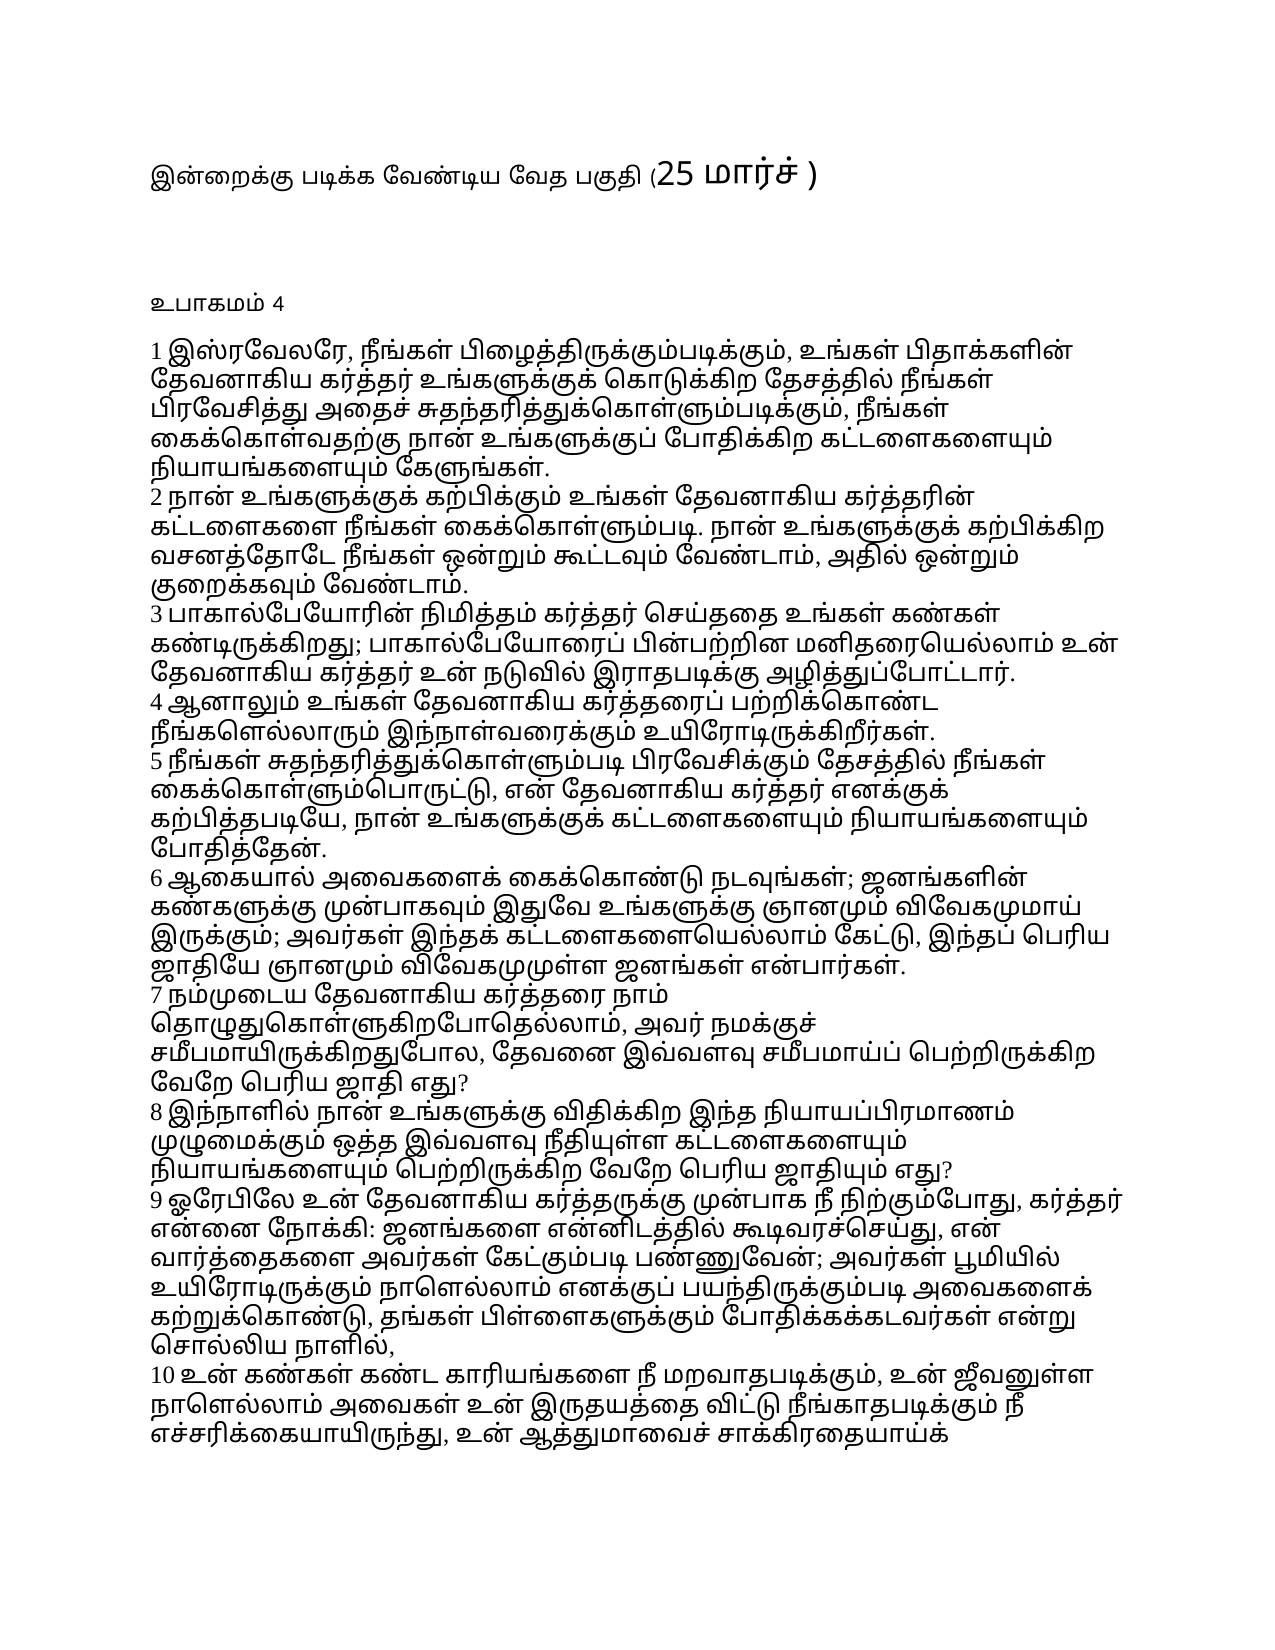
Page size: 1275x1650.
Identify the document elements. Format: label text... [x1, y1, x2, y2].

text 5நீங்கள் சுதந்தரித்துக்கொள்ளும்படி பிரவேசிக்கும் தேசத்தில் நீங்கள் கைக்கொள்ளும்பொருட்டு, என் தேவனாகிய கர்த்தர் எனக்குக் கற்பித்தபடியே, நான் உங்களுக்குக் கட்டளைகளையும் நியாயங்களையும் போதித்தேன். [150, 746, 1125, 863]
text உபாகமம் 4 [150, 289, 1125, 317]
text 3பாகால்பேயோரின் நிமித்தம் கர்த்தர் செய்ததை உங்கள் கண்கள் கண்டிருக்கிறது; பாகால்பேயோரைப் பின்பற்றின மனிதரையெல்லாம் உன் தேவனாகிய கர்த்தர் உன் நடுவில் இராதபடிக்கு அழித்துப்போட்டார். [150, 599, 1125, 687]
text 4ஆனாலும் உங்கள் தேவனாகிய கர்த்தரைப் பற்றிக்கொண்ட நீங்களெல்லாரும் இந்நாள்வரைக்கும் உயிரோடிருக்கிறீர்கள். [150, 687, 1125, 746]
text 2நான் உங்களுக்குக் கற்பிக்கும் உங்கள் தேவனாகிய கர்த்தரின் கட்டளைகளை நீங்கள் கைக்கொள்ளும்படி. நான் உங்களுக்குக் கற்பிக்கிற வசனத்தோடே நீங்கள் ஒன்றும் கூட்டவும் வேண்டாம், அதில் ஒன்றும் குறைக்கவும் வேண்டாம். [150, 482, 1125, 599]
text 8இந்நாளில் நான் உங்களுக்கு விதிக்கிற இந்த நியாயப்பிரமாணம் முழுமைக்கும் ஒத்த இவ்வளவு நீதியுள்ள கட்டளைகளையும் நியாயங்களையும் பெற்றிருக்கிற வேறே பெரிய ஜாதியும் எது? [150, 1097, 1125, 1185]
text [150, 1361, 1125, 1448]
text 6ஆகையால் அவைகளைக் கைக்கொண்டு நடவுங்கள்; ஜனங்களின் கண்களுக்கு முன்பாகவும் இதுவே உங்களுக்கு ஞானமும் விவேகமுமாய் இருக்கும்; அவர்கள் இந்தக் கட்டளைகளையெல்லாம் கேட்டு, இந்தப் பெரிய ஜாதியே ஞானமும் விவேகமுமுள்ள ஜனங்கள் என்பார்கள். [150, 863, 1125, 980]
text 1இஸ்ரவேலரே, நீங்கள் பிழைத்திருக்கும்படிக்கும், உங்கள் பிதாக்களின் தேவனாகிய கர்த்தர் உங்களுக்குக் கொடுக்கிற தேசத்தில் நீங்கள் பிரவேசித்து அதைச் சுதந்தரித்துக்கொள்ளும்படிக்கும், நீங்கள் கைக்கொள்வதற்கு நான் உங்களுக்குப் போதிக்கிற கட்டளைகளையும் நியாயங்களையும் கேளுங்கள். [150, 336, 1125, 482]
text 9ஓரேபிலே உன் தேவனாகிய கர்த்தருக்கு முன்பாக நீ நிற்கும்போது, கர்த்தர் என்னை நோக்கி: ஜனங்களை என்னிடத்தில் கூடிவரச்செய்து, என் வார்த்தைகளை அவர்கள் கேட்கும்படி பண்ணுவேன்; அவர்கள் பூமியில் உயிரோடிருக்கும் நாளெல்லாம் எனக்குப் பயந்திருக்கும்படி அவைகளைக் கற்றுக்கொண்டு, தங்கள் பிள்ளைகளுக்கும் போதிக்கக்கடவர்கள் என்று சொல்லிய நாளில், [150, 1185, 1125, 1361]
text இன்றைக்கு படிக்க வேண்டிய வேத பகு‌தி (25 மார்ச் ) [150, 150, 1125, 195]
text 7நம்முடைய தேவனாகிய கர்த்தரை நாம் தொழுதுகொள்ளுகிறபோதெல்லாம், அவர் நமக்குச் சமீபமாயிருக்கிறதுபோல, தேவனை இவ்வளவு சமீபமாய்ப் பெற்றிருக்கிற வேறே பெரிய ஜாதி எது? [150, 980, 1125, 1097]
